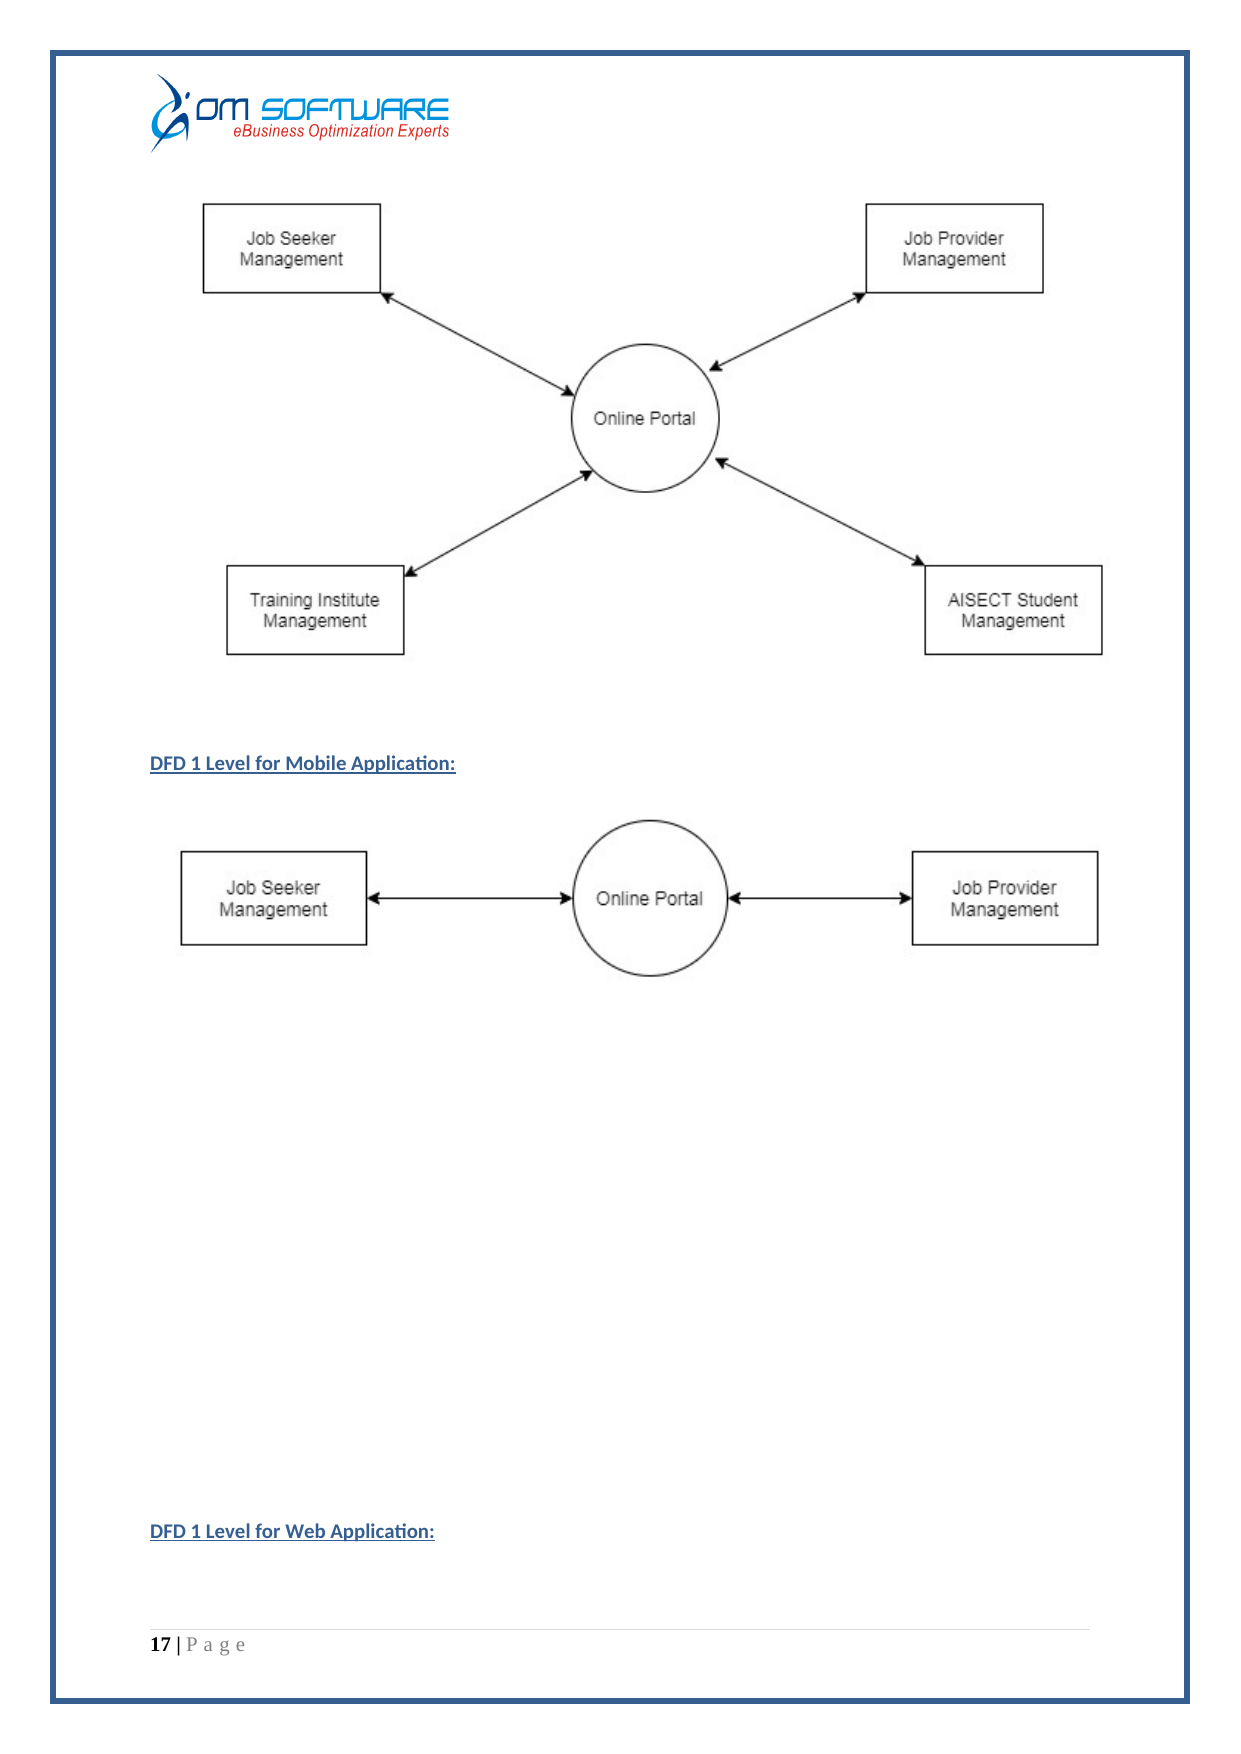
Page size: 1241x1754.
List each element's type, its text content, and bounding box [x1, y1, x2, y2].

text DFD 1 Level for Mobile Application: [150, 751, 1090, 776]
picture [431, 112, 449, 116]
picture [150, 73, 1125, 676]
picture [431, 102, 449, 107]
picture [150, 800, 1125, 994]
text DFD 1 Level for Web Application: [150, 1518, 1090, 1544]
